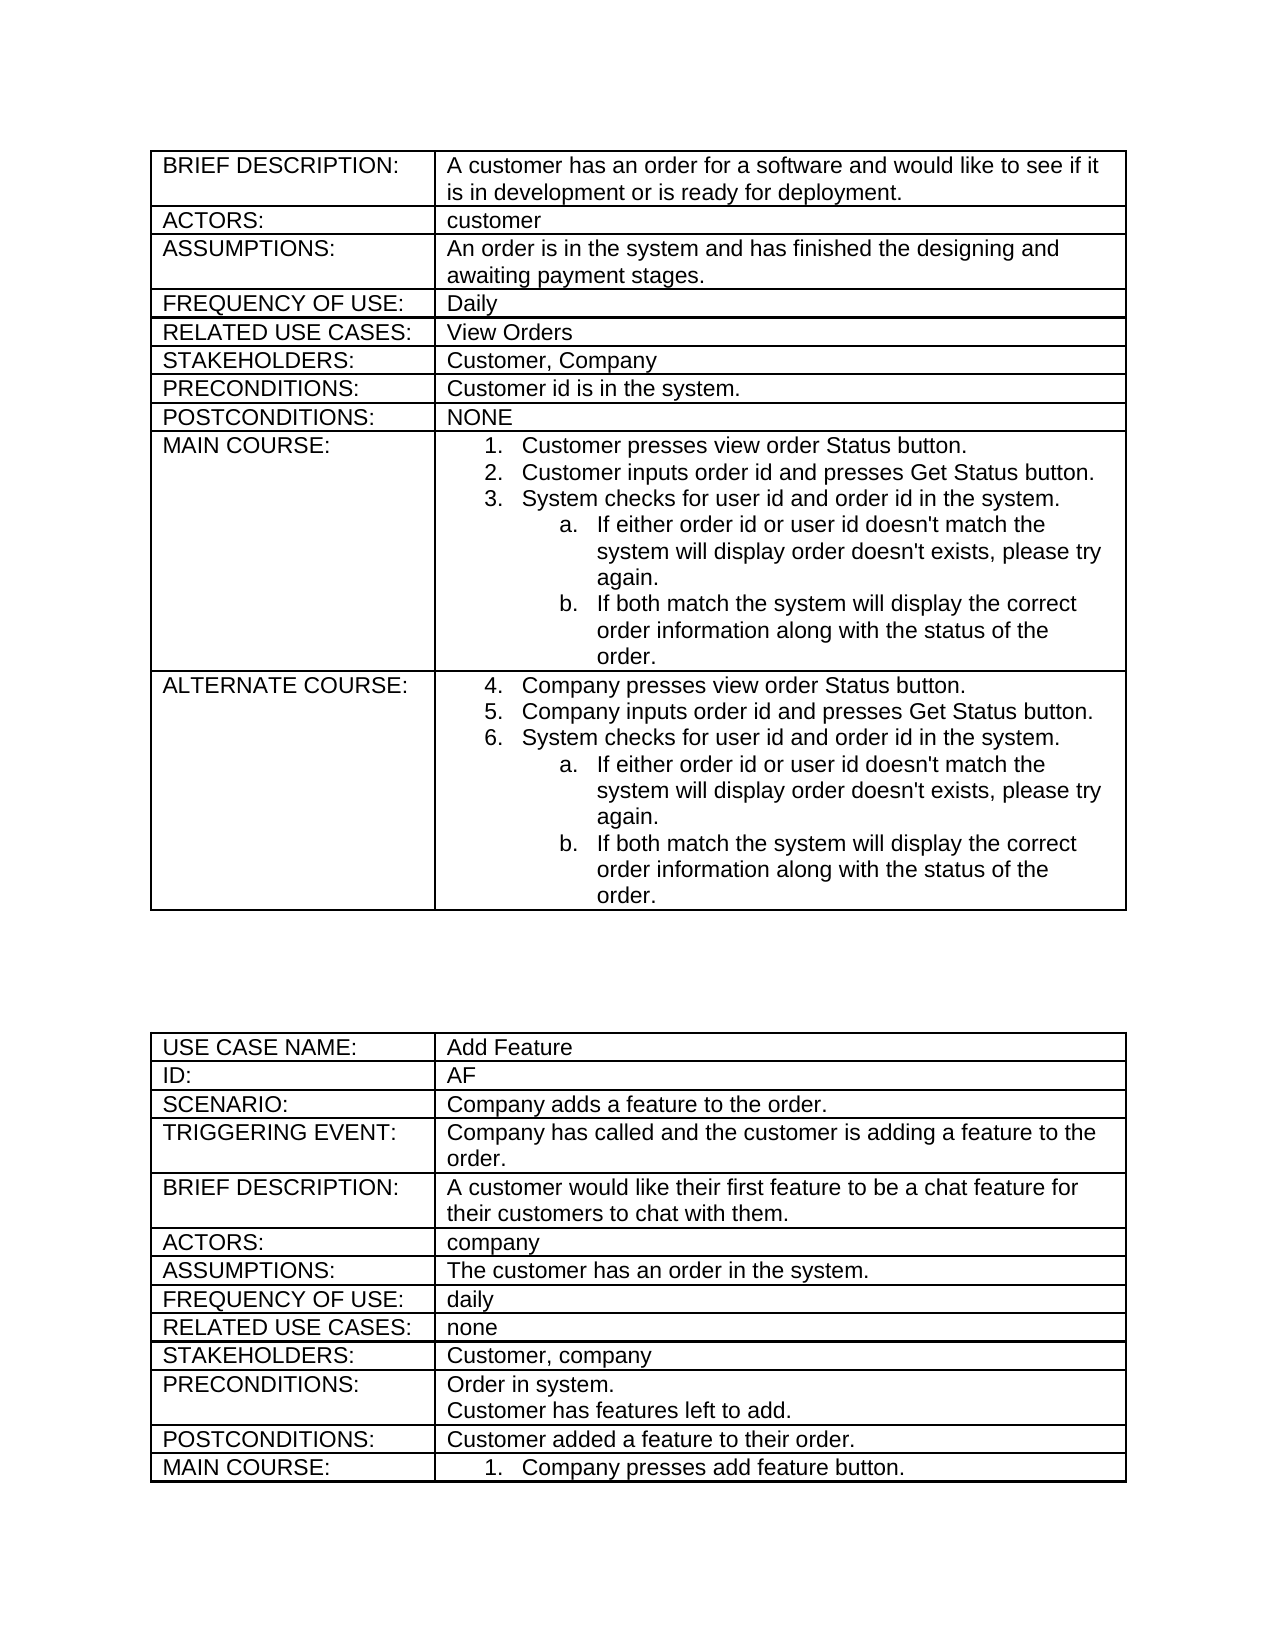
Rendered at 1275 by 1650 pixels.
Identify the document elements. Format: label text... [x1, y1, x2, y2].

table_cell BRIEF DESCRIPTION: [152, 1174, 434, 1227]
table_cell Customer, Company [436, 347, 1125, 373]
table_cell TRIGGERING EVENT: [152, 1119, 434, 1172]
table_cell Company has called and the customer is adding a feature to the order. [436, 1119, 1125, 1172]
table_cell Customer presses view order Status button. Customer inputs order id and presses Get Status button. System checks for user id and order id in the system. If either order id or user id doesn't match the system will display order doesn't exists, please try again. If both match the system will display the correct order information along with the status of the order. [436, 432, 1125, 669]
table_cell daily [436, 1286, 1125, 1312]
table_cell ASSUMPTIONS: [152, 235, 434, 288]
table_cell Daily [436, 290, 1125, 316]
table_cell Customer added a feature to their order. [436, 1426, 1125, 1452]
table_cell AF [436, 1062, 1125, 1088]
table_cell View Orders [436, 319, 1125, 345]
table_cell Customer, company [436, 1343, 1125, 1369]
table_header USE CASE NAME: [152, 1034, 434, 1060]
table_cell ACTORS: [152, 1229, 434, 1255]
table_cell NONE [436, 404, 1125, 430]
table_cell none [436, 1314, 1125, 1340]
table_cell BRIEF DESCRIPTION: [152, 152, 434, 205]
table_cell PRECONDITIONS: [152, 375, 434, 402]
table_cell A customer has an order for a software and would like to see if it is in development or is ready for deployment. [436, 152, 1125, 205]
table_cell The customer has an order in the system. [436, 1257, 1125, 1283]
table_cell POSTCONDITIONS: [152, 1426, 434, 1452]
table_cell An order is in the system and has finished the designing and awaiting payment stages. [436, 235, 1125, 288]
table_cell STAKEHOLDERS: [152, 1343, 434, 1369]
table_cell MAIN COURSE: [152, 432, 434, 669]
table_cell SCENARIO: [152, 1091, 434, 1117]
table_cell Company adds a feature to the order. [436, 1091, 1125, 1117]
table_cell Order in system. Customer has features left to add. [436, 1371, 1125, 1423]
table_cell RELATED USE CASES: [152, 1314, 434, 1340]
table_cell PRECONDITIONS: [152, 1371, 434, 1423]
table_cell RELATED USE CASES: [152, 319, 434, 345]
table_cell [436, 1454, 1125, 1480]
table_cell customer [436, 207, 1125, 233]
table_cell FREQUENCY OF USE: [152, 290, 434, 316]
table_cell POSTCONDITIONS: [152, 404, 434, 430]
table_cell MAIN COURSE: [152, 1454, 434, 1480]
table_header Add Feature [436, 1034, 1125, 1060]
table_cell Company presses view order Status button. Company inputs order id and presses Get Status button. System checks for user id and order id in the system. If either order id or user id doesn't match the system will display order doesn't exists, please try again. If both match the system will display the correct order information along with the status of the order. [436, 672, 1125, 909]
table_cell A customer would like their first feature to be a chat feature for their customers to chat with them. [436, 1174, 1125, 1227]
table_cell Customer id is in the system. [436, 375, 1125, 402]
table_cell STAKEHOLDERS: [152, 347, 434, 373]
table_cell ID: [152, 1062, 434, 1088]
table_cell ACTORS: [152, 207, 434, 233]
table_cell ASSUMPTIONS: [152, 1257, 434, 1283]
table_cell FREQUENCY OF USE: [152, 1286, 434, 1312]
table_cell company [436, 1229, 1125, 1255]
table_cell ALTERNATE COURSE: [152, 672, 434, 909]
